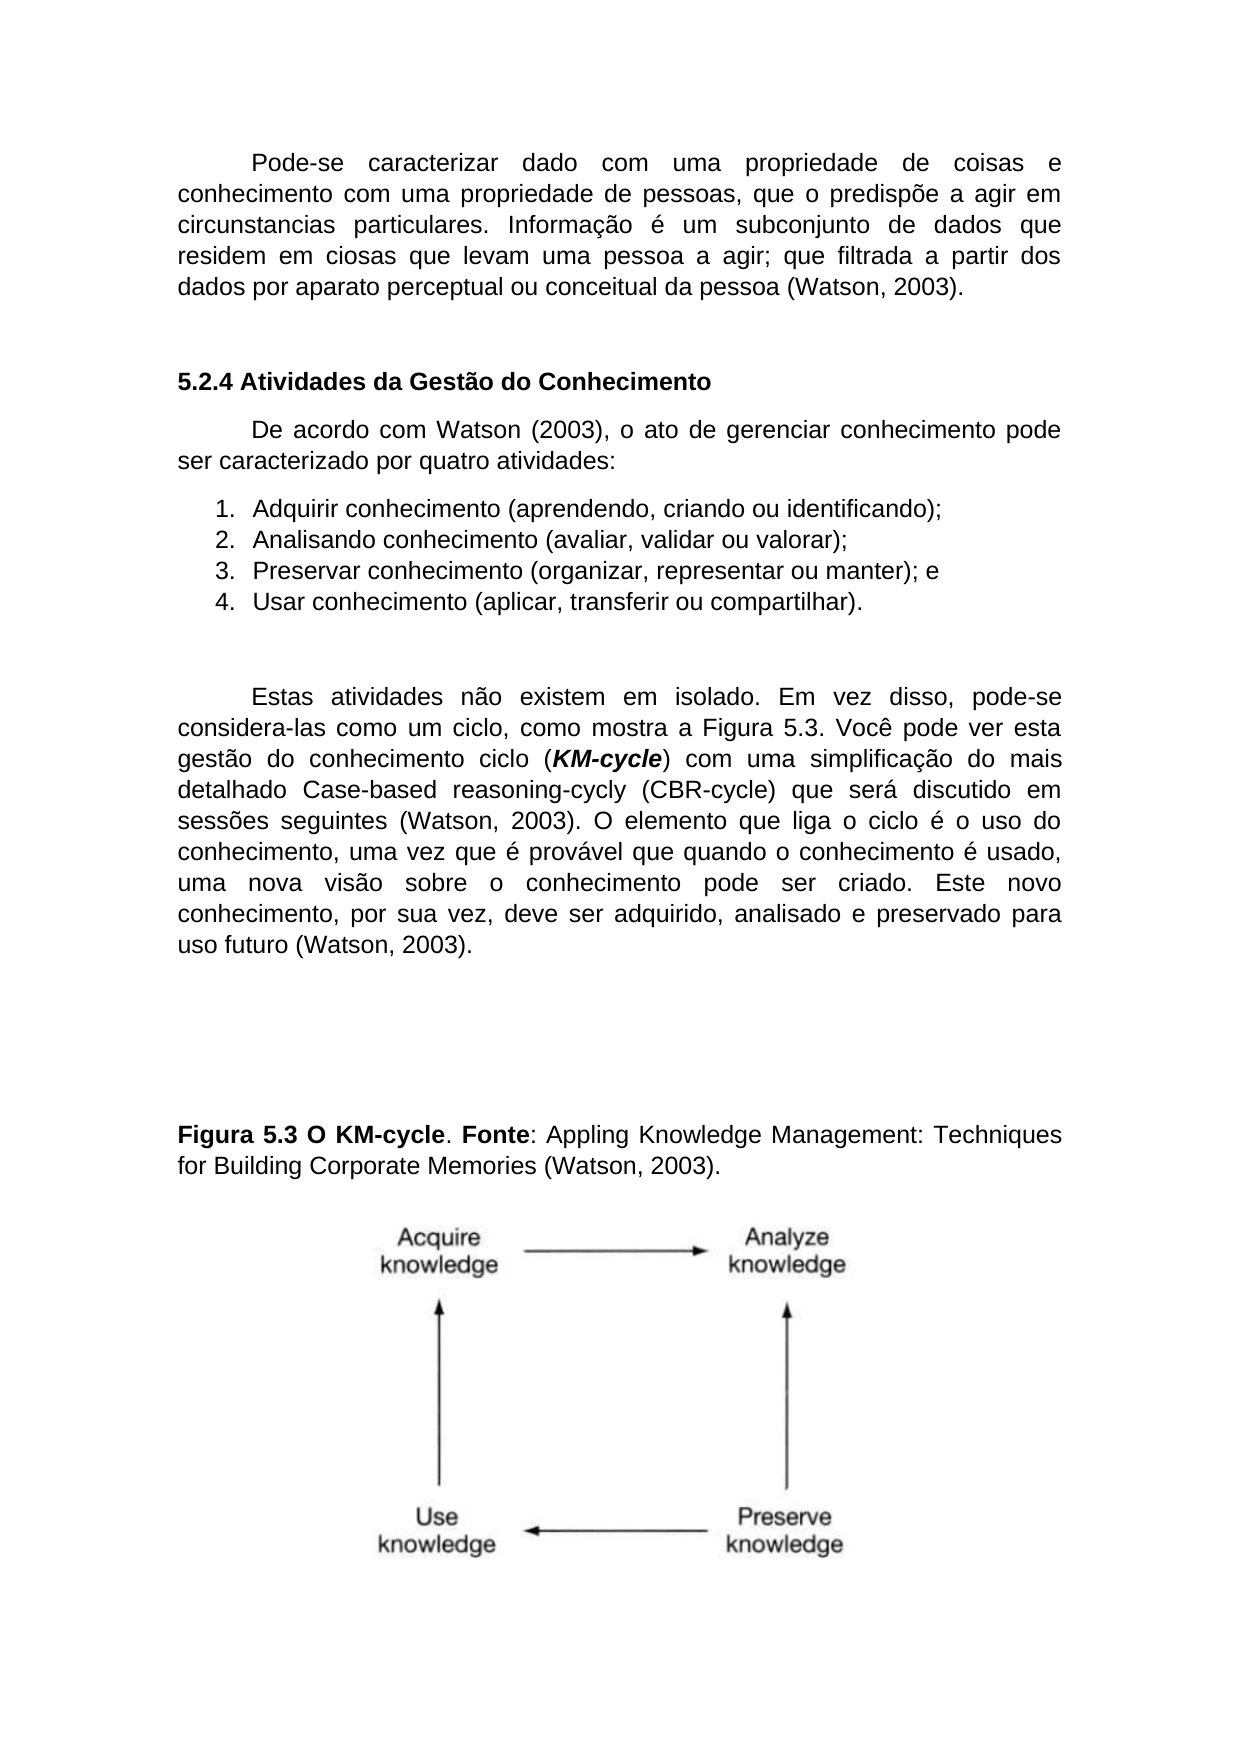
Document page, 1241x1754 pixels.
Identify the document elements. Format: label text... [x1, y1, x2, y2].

text Estas atividades não existem em isolado. Em vez disso, pode-se considera-las como um ciclo, como mostra a Figura 5.3. Você pode ver esta gestão do conhecimento ciclo (KM-cycle) com uma simplificação do mais detalhado Case-based reasoning-cycly (CBR-cycle) que será discutido em sessões seguintes (Watson, 2003). O elemento que liga o ciclo é o uso do conhecimento, uma vez que é provável que quando o conhecimento é usado, uma nova visão sobre o conhecimento pode ser criado. Este novo conhecimento, por sua vez, deve ser adquirido, analisado e preservado para uso futuro (Watson, 2003). [177, 682, 1063, 959]
text Pode-se caracterizar dado com uma propriedade de coisas e conhecimento com uma propriedade de pessoas, que o predispõe a agir em circunstancias particulares. Informação é um subconjunto de dados que residem em ciosas que levam uma pessoa a agir; que filtrada a partir dos dados por aparato perceptual ou conceitual da pessoa (Watson, 2003). [177, 148, 1063, 301]
picture [352, 1207, 876, 1565]
list Preservar conhecimento (organizar, representar ou manter); e [215, 556, 1063, 584]
text De acordo com Watson (2003), o ato de gerenciar conhecimento pode ser caracterizado por quatro atividades: [177, 415, 1063, 475]
list Usar conhecimento (aplicar, transferir ou compartilhar). [215, 587, 1063, 616]
text Figura 5.3 O KM-cycle. Fonte: Appling Knowledge Management: Techniques for Building Corporate Memories (Watson, 2003). [177, 1120, 1063, 1179]
list Analisando conhecimento (avaliar, validar ou valorar); [215, 525, 1063, 553]
list Adquirir conhecimento (aprendendo, criando ou identificando); [215, 494, 1063, 522]
text 5.2.4 Atividades da Gestão do Conhecimento [177, 367, 1063, 396]
